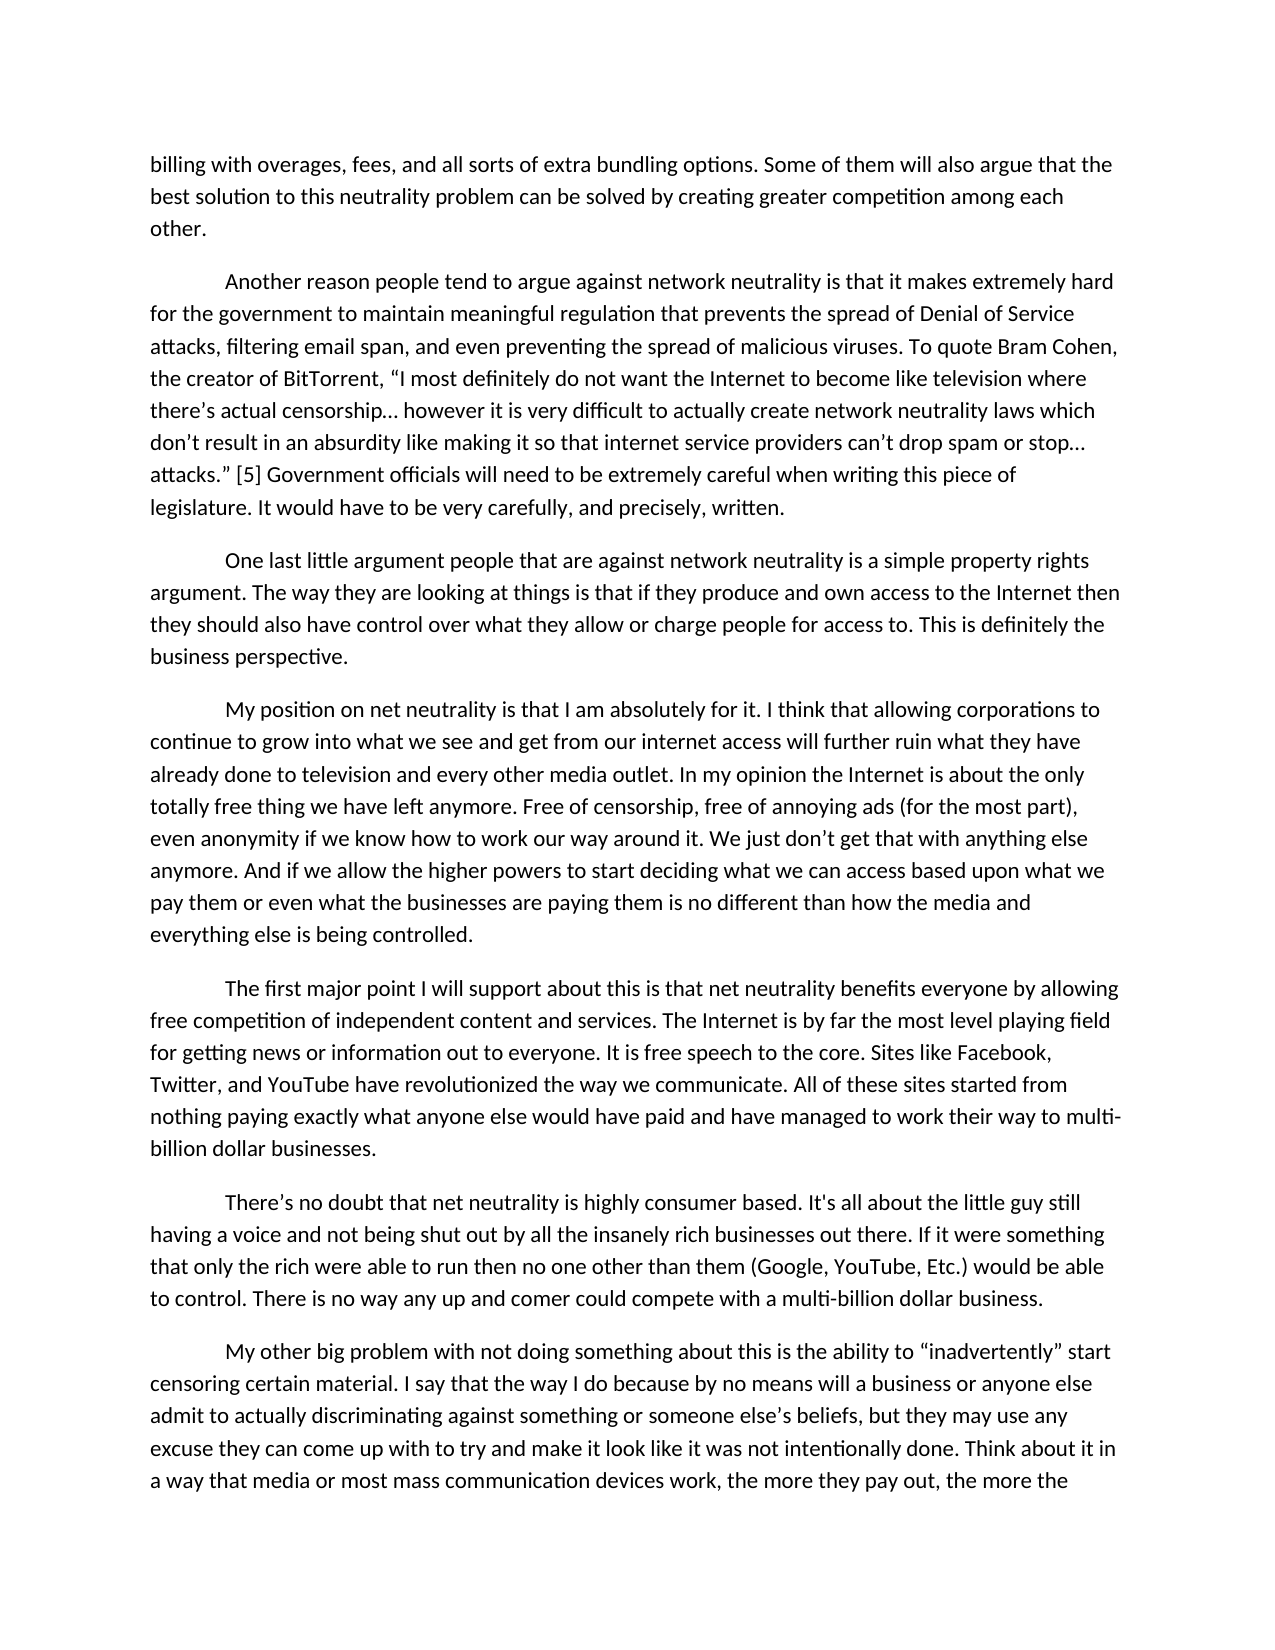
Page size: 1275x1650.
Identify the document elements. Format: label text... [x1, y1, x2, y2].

text There’s no doubt that net neutrality is highly consumer based. It's all about the little guy still having a voice and not being shut out by all the insanely rich businesses out there. If it were something that only the rich were able to run then no one other than them (Google, YouTube, Etc.) would be able to control. There is no way any up and comer could compete with a multi-billion dollar business. [150, 1188, 1125, 1312]
text One last little argument people that are against network neutrality is a simple property rights argument. The way they are looking at things is that if they produce and own access to the Internet then they should also have control over what they allow or charge people for access to. This is definitely the business perspective. [150, 546, 1125, 670]
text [150, 150, 1125, 242]
text Another reason people tend to argue against network neutrality is that it makes extremely hard for the government to maintain meaningful regulation that prevents the spread of Denial of Service attacks, filtering email span, and even preventing the spread of malicious viruses. To quote Bram Cohen, the creator of BitTorrent, “I most definitely do not want the Internet to become like television where there’s actual censorship… however it is very difficult to actually create network neutrality laws which don’t result in an absurdity like making it so that internet service providers can’t drop spam or stop… attacks.” [5] Government officials will need to be extremely careful when writing this piece of legislature. It would have to be very carefully, and precisely, written. [150, 267, 1125, 521]
text My position on net neutrality is that I am absolutely for it. I think that allowing corporations to continue to grow into what we see and get from our internet access will further ruin what they have already done to television and every other media outlet. In my opinion the Internet is about the only totally free thing we have left anymore. Free of censorship, free of annoying ads (for the most part), even anonymity if we know how to work our way around it. We just don’t get that with anything else anymore. And if we allow the higher powers to start deciding what we can access based upon what we pay them or even what the businesses are paying them is no different than how the media and everything else is being controlled. [150, 695, 1125, 949]
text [150, 1337, 1125, 1494]
text The first major point I will support about this is that net neutrality benefits everyone by allowing free competition of independent content and services. The Internet is by far the most level playing field for getting news or information out to everyone. It is free speech to the core. Sites like Facebook, Twitter, and YouTube have revolutionized the way we communicate. All of these sites started from nothing paying exactly what anyone else would have paid and have managed to work their way to multi-billion dollar businesses. [150, 974, 1125, 1163]
